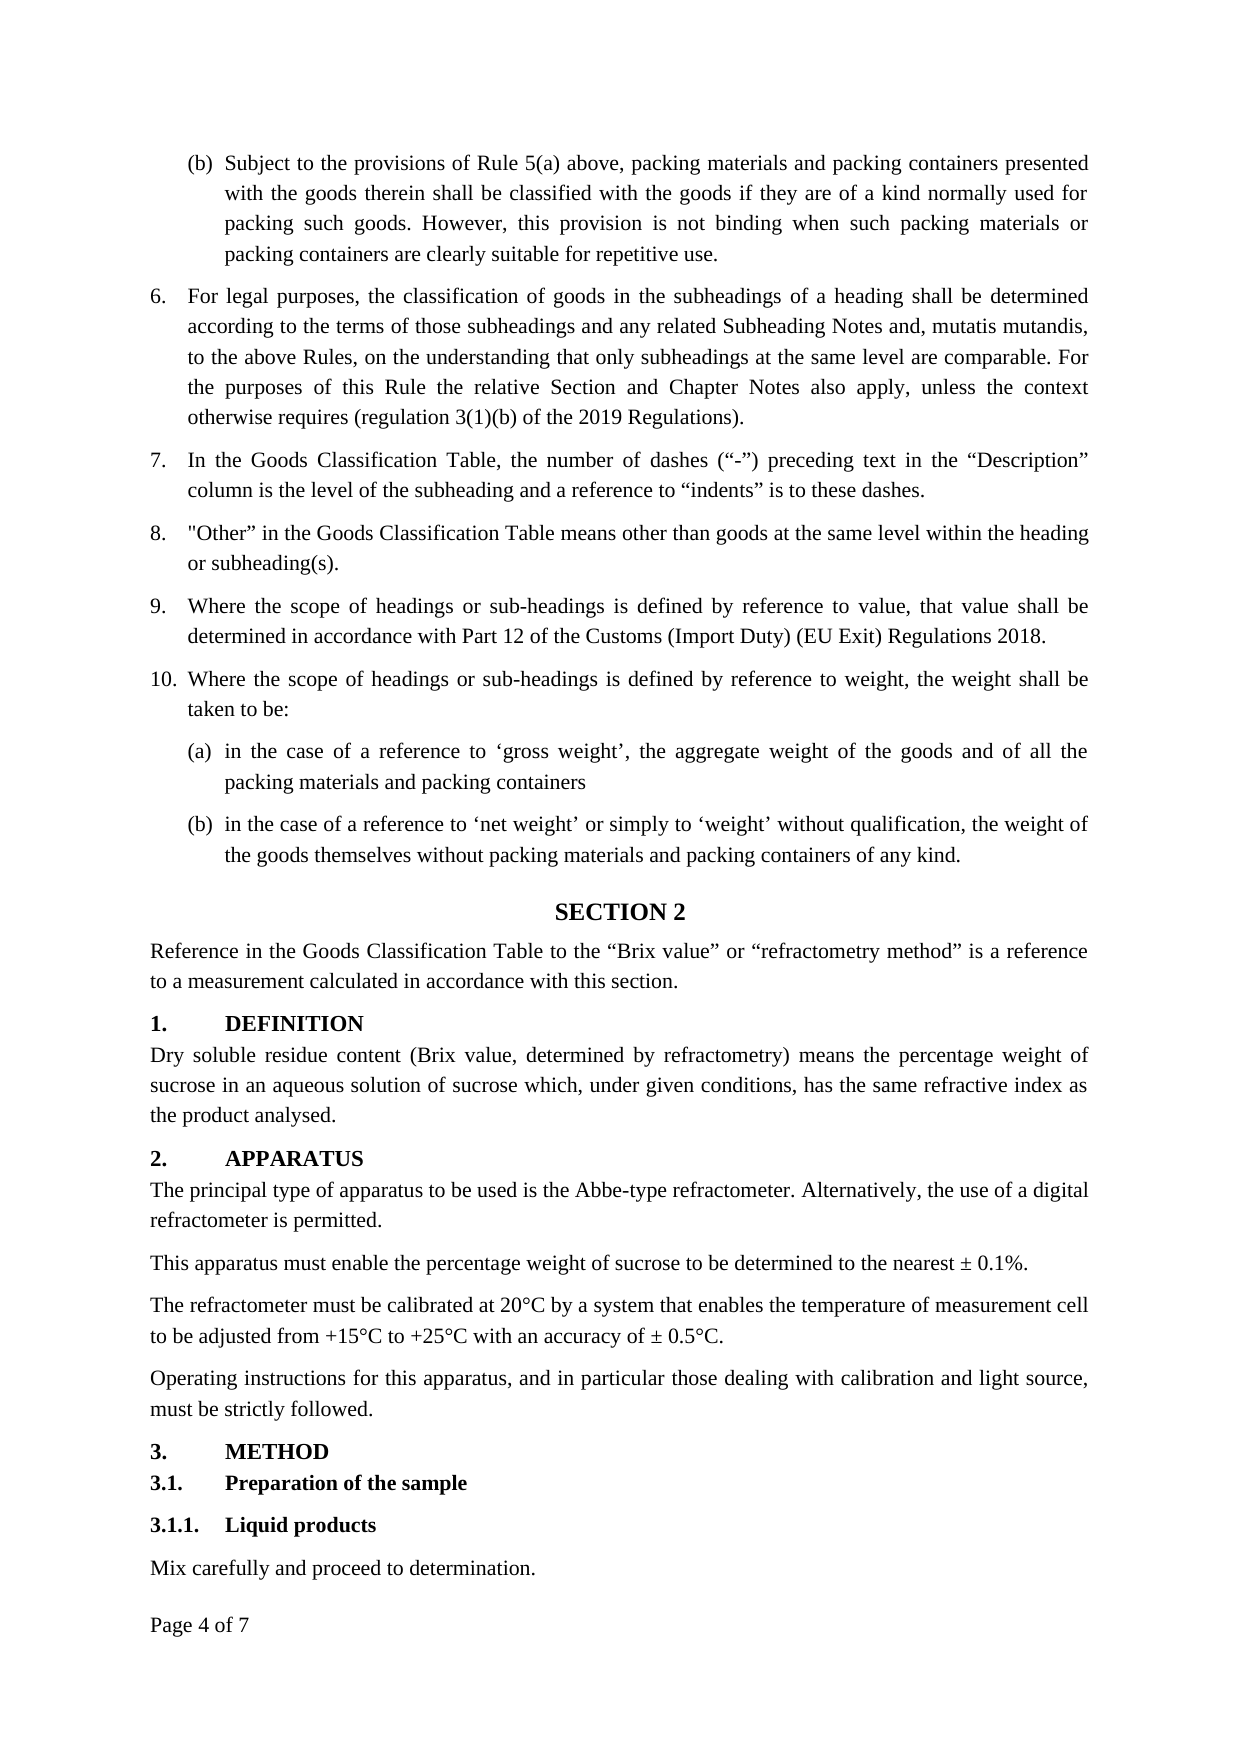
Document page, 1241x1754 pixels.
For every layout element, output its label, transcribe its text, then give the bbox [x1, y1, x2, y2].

text Mix carefully and proceed to determination. [150, 1555, 1090, 1580]
list Where the scope of headings or sub-headings is defined by reference to weight, the weight shall be taken to be: [150, 666, 1090, 721]
list in the case of a reference to ‘net weight’ or simply to ‘weight’ without qualification, the weight of the goods themselves without packing materials and packing containers of any kind. [187, 811, 1090, 867]
list For legal purposes, the classification of goods in the subheadings of a heading shall be determined according to the terms of those subheadings and any related Subheading Notes and, mutatis mutandis, to the above Rules, on the understanding that only subheadings at the same level are comparable. For the purposes of this Rule the relative Section and Chapter Notes also apply, unless the context otherwise requires (regulation 3(1)(b) of the 2019 Regulations). [150, 283, 1090, 429]
text This apparatus must enable the percentage weight of sucrose to be determined to the nearest ± 0.1%. [150, 1250, 1090, 1275]
list Where the scope of headings or sub-headings is defined by reference to value, that value shall be determined in accordance with Part 12 of the Customs (Import Duty) (EU Exit) Regulations 2018. [150, 593, 1090, 648]
text Operating instructions for this apparatus, and in particular those dealing with calibration and light source, must be strictly followed. [150, 1365, 1090, 1421]
text Dry soluble residue content (Brix value, determined by refractometry) means the percentage weight of sucrose in an aqueous solution of sucrose which, under given conditions, has the same refractive index as the product analysed. [150, 1042, 1090, 1128]
text 3.1. Preparation of the sample [150, 1470, 1090, 1495]
subtitle 2. APPARATUS [150, 1145, 1090, 1172]
list In the Goods Classification Table, the number of dashes (“-”) preceding text in the “Description” column is the level of the subheading and a reference to “indents” is to these dashes. [150, 447, 1090, 502]
subtitle 1. DEFINITION [150, 1011, 1090, 1037]
text 3.1.1. Liquid products [150, 1512, 1090, 1538]
text Reference in the Goods Classification Table to the “Brix value” or “refractometry method” is a reference to a measurement calculated in accordance with this section. [150, 938, 1090, 993]
text The principal type of apparatus to be used is the Abbe-type refractometer. Alternatively, the use of a digital refractometer is permitted. [150, 1177, 1090, 1232]
list in the case of a reference to ‘gross weight’, the aggregate weight of the goods and of all the packing materials and packing containers [187, 738, 1090, 794]
list "Other” in the Goods Classification Table means other than goods at the same level within the heading or subheading(s). [150, 520, 1090, 575]
subtitle 3. METHOD [150, 1438, 1090, 1464]
list Subject to the provisions of Rule 5(a) above, packing materials and packing containers presented with the goods therein shall be classified with the goods if they are of a kind normally used for packing such goods. However, this provision is not binding when such packing materials or packing containers are clearly suitable for repetitive use. [187, 150, 1090, 266]
subtitle SECTION 2 [150, 897, 1090, 926]
text The refractometer must be calibrated at 20°C by a system that enables the temperature of measurement cell to be adjusted from +15°C to +25°C with an accuracy of ± 0.5°C. [150, 1292, 1090, 1348]
